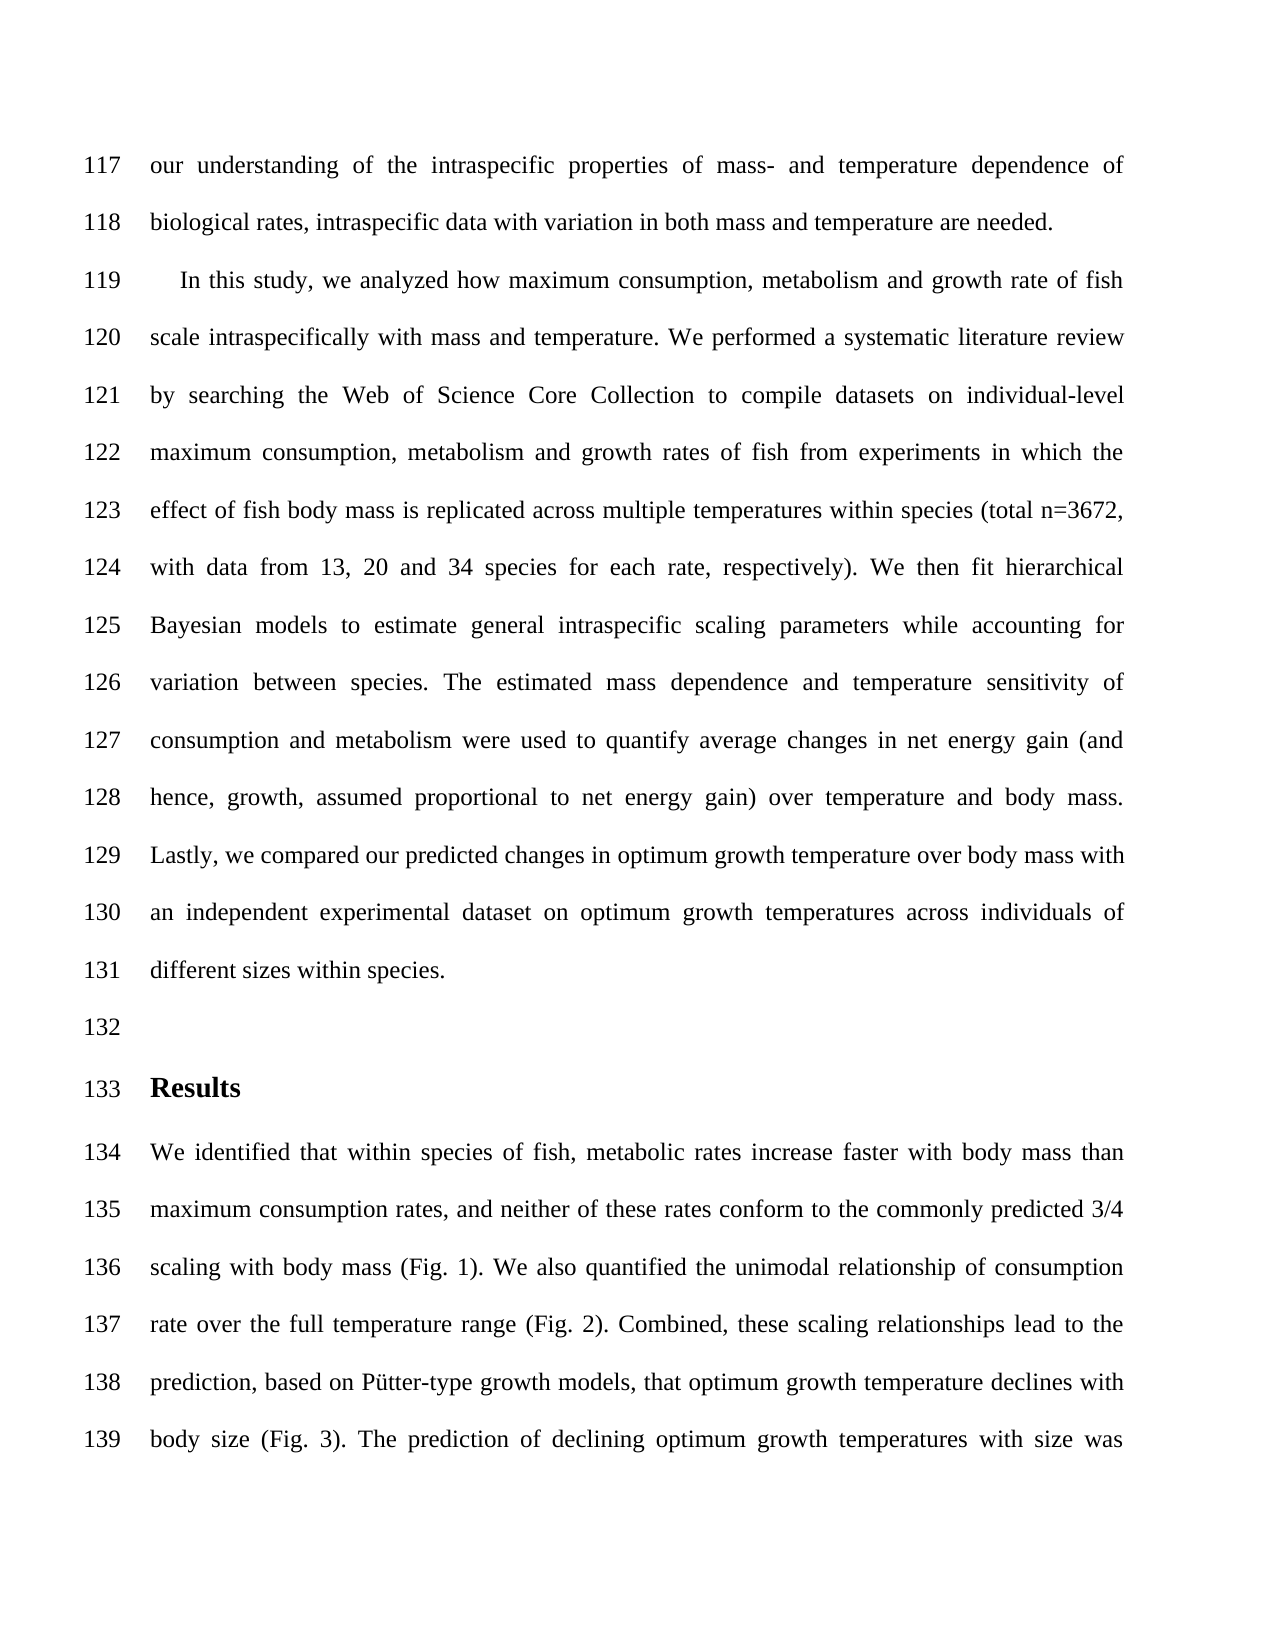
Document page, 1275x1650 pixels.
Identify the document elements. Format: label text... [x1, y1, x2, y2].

text Results [150, 1070, 1125, 1103]
text In this study, we analyzed how maximum consumption, metabolism and growth rate of fish scale intraspecifically with mass and temperature. We performed a systematic literature review by searching the Web of Science Core Collection to compile datasets on individual-level maximum consumption, metabolism and growth rates of fish from experiments in which the effect of fish body mass is replicated across multiple temperatures within species (total n=3672, with data from 13, 20 and 34 species for each rate, respectively). We then fit hierarchical Bayesian models to estimate general intraspecific scaling parameters while accounting for variation between species. The estimated mass dependence and temperature sensitivity of consumption and metabolism were used to quantify average changes in net energy gain (and hence, growth, assumed proportional to net energy gain) over temperature and body mass. Lastly, we compared our predicted changes in optimum growth temperature over body mass with an independent experimental dataset on optimum growth temperatures across individuals of different sizes within species. [150, 265, 1125, 984]
